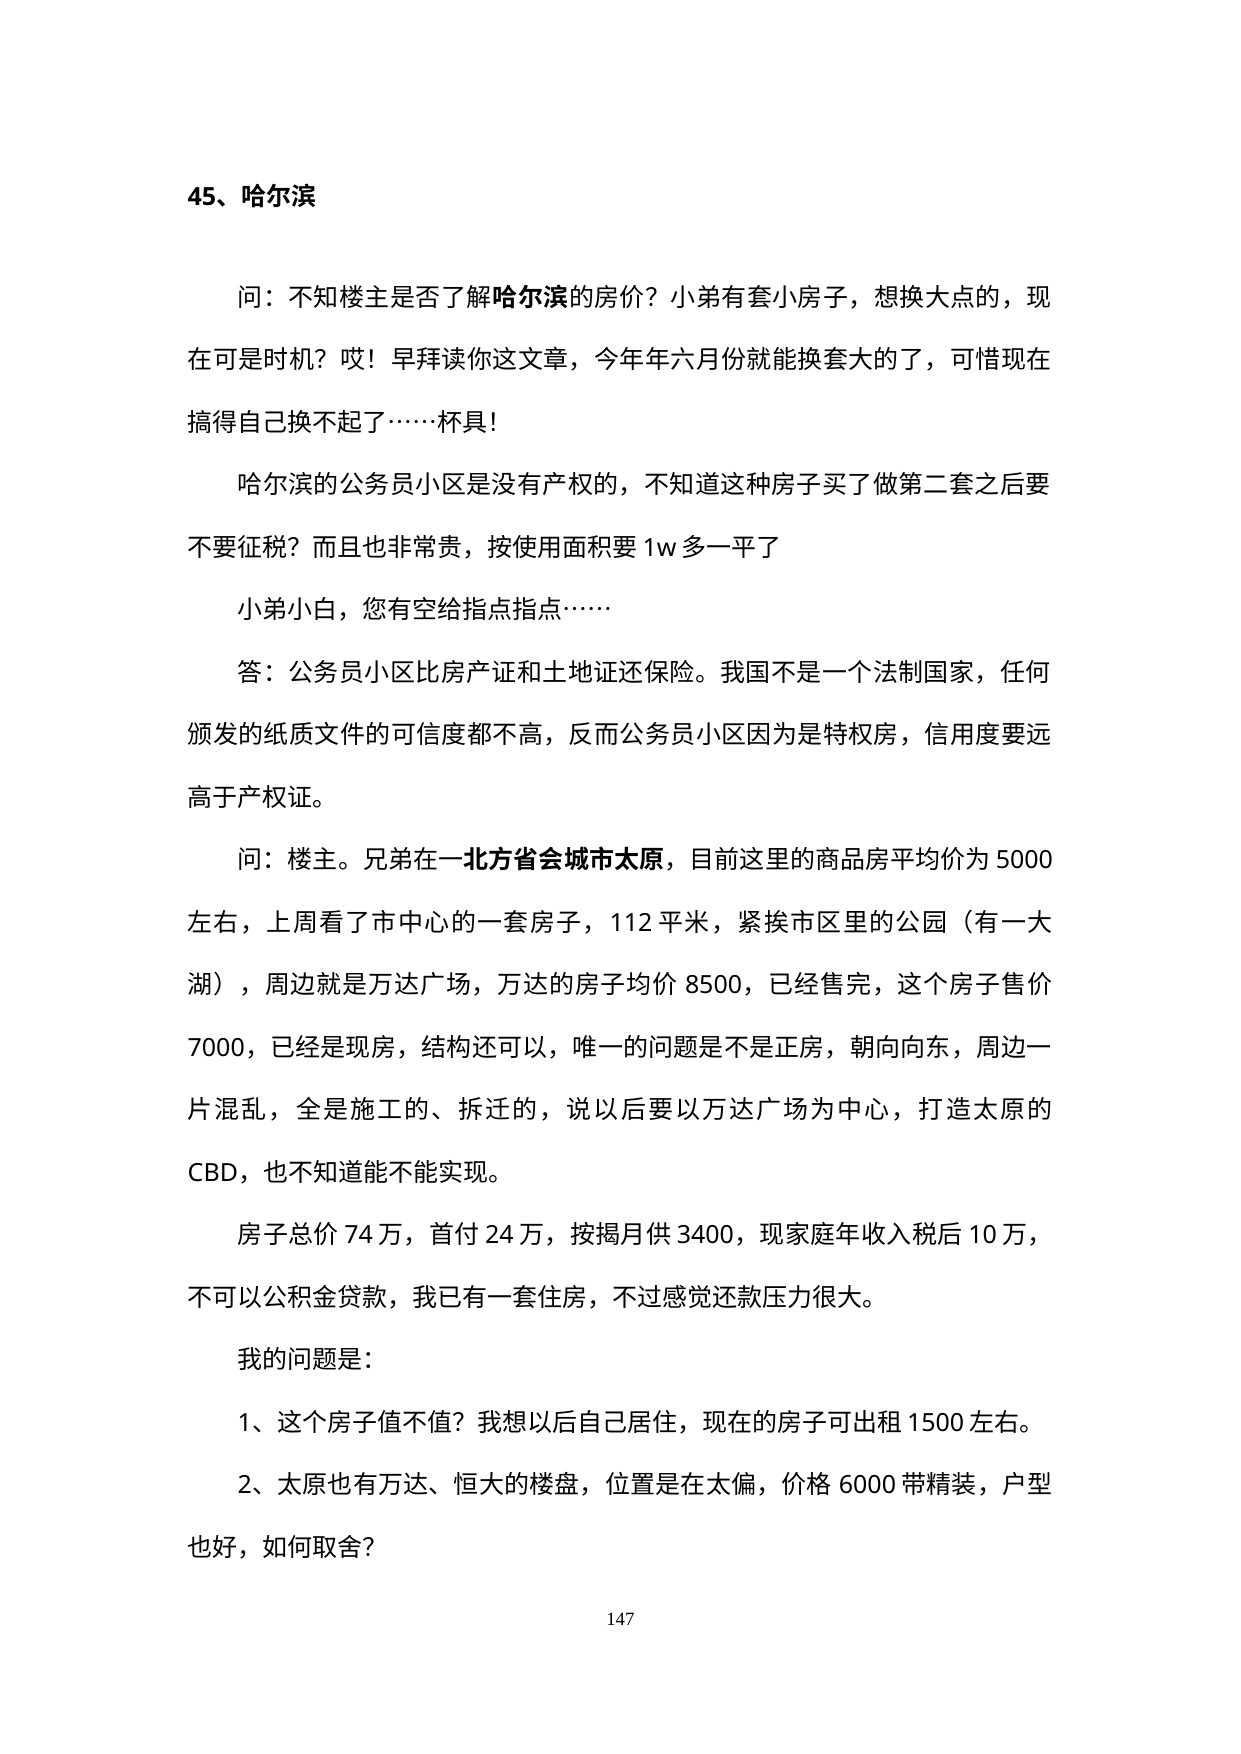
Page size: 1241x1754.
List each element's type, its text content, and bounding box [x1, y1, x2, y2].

text 1、这个房子值不值？我想以后自己居住，现在的房子可出租1500左右。 [187, 1381, 1053, 1444]
text 房子总价74万，首付24万，按揭月供3400，现家庭年收入税后10万，不可以公积金贷款，我已有一套住房，不过感觉还款压力很大。 [187, 1194, 1053, 1319]
text 小弟小白，您有空给指点指点…… [187, 569, 1053, 631]
text 问：楼主。兄弟在一北方省会城市太原，目前这里的商品房平均价为5000左右，上周看了市中心的一套房子，112平米，紧挨市区里的公园（有一大湖），周边就是万达广场，万达的房子均价8500，已经售完，这个房子售价7000，已经是现房，结构还可以，唯一的问题是不是正房，朝向向东，周边一片混乱，全是施工的、拆迁的，说以后要以万达广场为中心，打造太原的CBD，也不知道能不能实现。 [187, 819, 1053, 1194]
text 问：不知楼主是否了解哈尔滨的房价？小弟有套小房子，想换大点的，现在可是时机？哎！早拜读你这文章，今年年六月份就能换套大的了，可惜现在搞得自己换不起了……杯具！ [187, 256, 1053, 444]
text 我的问题是： [187, 1319, 1053, 1381]
text 答：公务员小区比房产证和土地证还保险。我国不是一个法制国家，任何颁发的纸质文件的可信度都不高，反而公务员小区因为是特权房，信用度要远高于产权证。 [187, 631, 1053, 819]
subtitle 45、哈尔滨 [187, 162, 1053, 227]
text 哈尔滨的公务员小区是没有产权的，不知道这种房子买了做第二套之后要不要征税？而且也非常贵，按使用面积要1w多一平了 [187, 444, 1053, 569]
text 2、太原也有万达、恒大的楼盘，位置是在太偏，价格6000带精装，户型也好，如何取舍？ [187, 1444, 1053, 1569]
